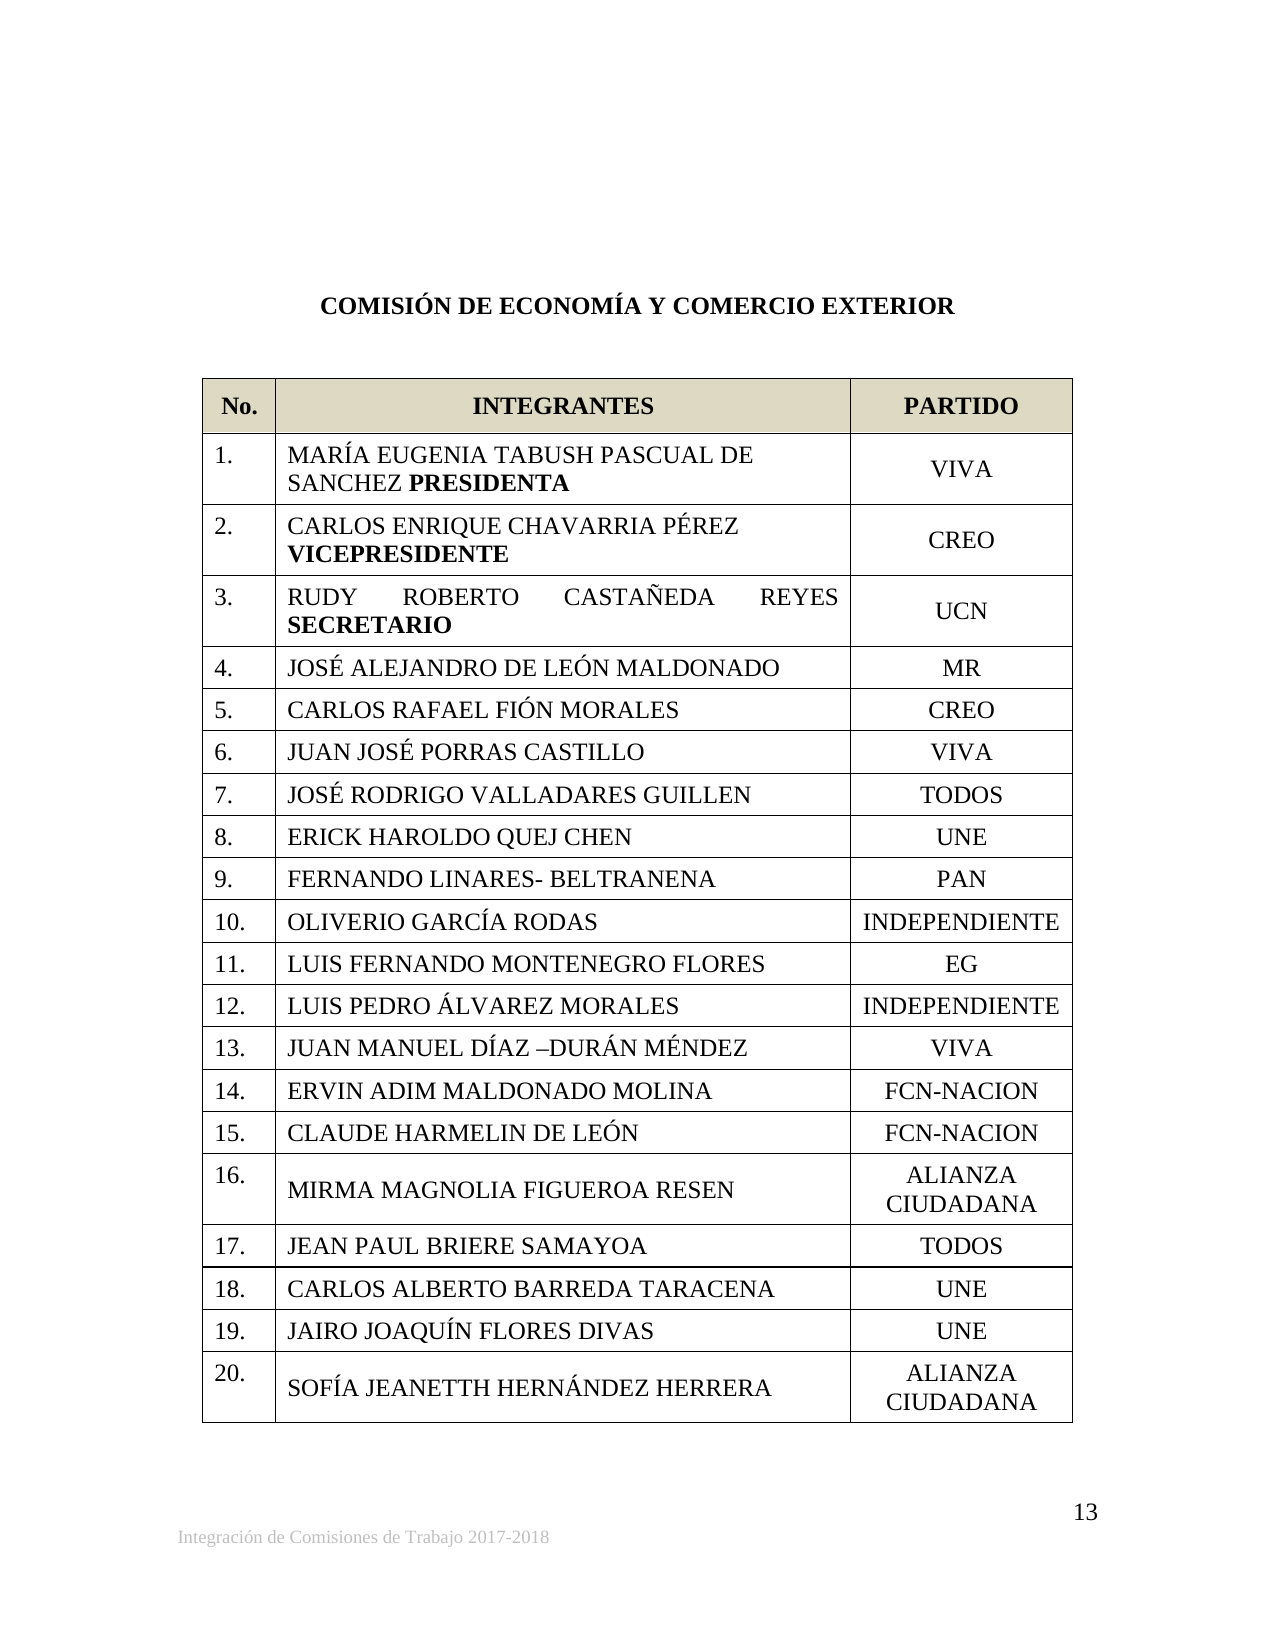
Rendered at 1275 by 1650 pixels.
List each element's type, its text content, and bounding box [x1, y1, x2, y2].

table_cell RUDY ROBERTO CASTAÑEDA REYES SECRETARIO [276, 576, 850, 646]
table_cell UNE [851, 1268, 1072, 1309]
table_cell OLIVERIO GARCÍA RODAS [276, 900, 850, 942]
table_cell 18. [203, 1268, 275, 1309]
table_cell JOSÉ ALEJANDRO DE LEÓN MALDONADO [276, 647, 850, 688]
table_cell 12. [203, 985, 275, 1026]
table_cell CARLOS ALBERTO BARREDA TARACENA [276, 1268, 850, 1309]
table_cell 5. [203, 689, 275, 730]
table_cell ALIANZA CIUDADANA [851, 1154, 1072, 1224]
table_cell INDEPENDIENTE [851, 985, 1072, 1026]
table_cell MR [851, 647, 1072, 688]
table_cell MARÍA EUGENIA TABUSH PASCUAL DE SANCHEZ PRESIDENTA [276, 434, 850, 503]
table_cell PAN [851, 858, 1072, 899]
table_cell 19. [203, 1310, 275, 1351]
table_cell JUAN JOSÉ PORRAS CASTILLO [276, 731, 850, 772]
table_cell 16. [203, 1154, 275, 1224]
table_cell FCN-NACION [851, 1112, 1072, 1153]
table_cell CARLOS RAFAEL FIÓN MORALES [276, 689, 850, 730]
text COMISIÓN DE ECONOMÍA Y COMERCIO EXTERIOR [177, 291, 1098, 320]
table_cell FCN-NACION [851, 1070, 1072, 1111]
table_cell ALIANZA CIUDADANA [851, 1352, 1072, 1422]
table_cell JEAN PAUL BRIERE SAMAYOA [276, 1225, 850, 1266]
table_cell 8. [203, 816, 275, 857]
table_cell 15. [203, 1112, 275, 1153]
table_cell 3. [203, 576, 275, 646]
table_cell 14. [203, 1070, 275, 1111]
table_cell 1. [203, 434, 275, 503]
table_cell LUIS PEDRO ÁLVAREZ MORALES [276, 985, 850, 1026]
table_cell 6. [203, 731, 275, 772]
table_cell JOSÉ RODRIGO VALLADARES GUILLEN [276, 774, 850, 815]
table_cell LUIS FERNANDO MONTENEGRO FLORES [276, 943, 850, 984]
table_cell FERNANDO LINARES- BELTRANENA [276, 858, 850, 899]
table_cell JAIRO JOAQUÍN FLORES DIVAS [276, 1310, 850, 1351]
table_cell CREO [851, 505, 1072, 574]
table_header No. [203, 379, 275, 432]
table_header INTEGRANTES [276, 379, 850, 432]
table_cell UNE [851, 1310, 1072, 1351]
table_cell 7. [203, 774, 275, 815]
table_cell ERVIN ADIM MALDONADO MOLINA [276, 1070, 850, 1111]
table_cell 9. [203, 858, 275, 899]
table_cell 20. [203, 1352, 275, 1422]
table_cell SOFÍA JEANETTH HERNÁNDEZ HERRERA [276, 1352, 850, 1422]
table_cell 11. [203, 943, 275, 984]
table_cell 2. [203, 505, 275, 574]
table_cell ERICK HAROLDO QUEJ CHEN [276, 816, 850, 857]
table_cell UNE [851, 816, 1072, 857]
table_cell 4. [203, 647, 275, 688]
table_cell INDEPENDIENTE [851, 900, 1072, 942]
table_cell CREO [851, 689, 1072, 730]
table_cell EG [851, 943, 1072, 984]
table_cell MIRMA MAGNOLIA FIGUEROA RESEN [276, 1154, 850, 1224]
table_cell UCN [851, 576, 1072, 646]
table_cell VIVA [851, 434, 1072, 503]
table_header PARTIDO [851, 379, 1072, 432]
table_cell TODOS [851, 1225, 1072, 1266]
table_cell TODOS [851, 774, 1072, 815]
table_cell CARLOS ENRIQUE CHAVARRIA PÉREZ VICEPRESIDENTE [276, 505, 850, 574]
table_cell 17. [203, 1225, 275, 1266]
table_cell VIVA [851, 731, 1072, 772]
table_cell VIVA [851, 1027, 1072, 1068]
table_cell 13. [203, 1027, 275, 1068]
table_cell 10. [203, 900, 275, 942]
table_cell JUAN MANUEL DÍAZ –DURÁN MÉNDEZ [276, 1027, 850, 1068]
table_cell CLAUDE HARMELIN DE LEÓN [276, 1112, 850, 1153]
